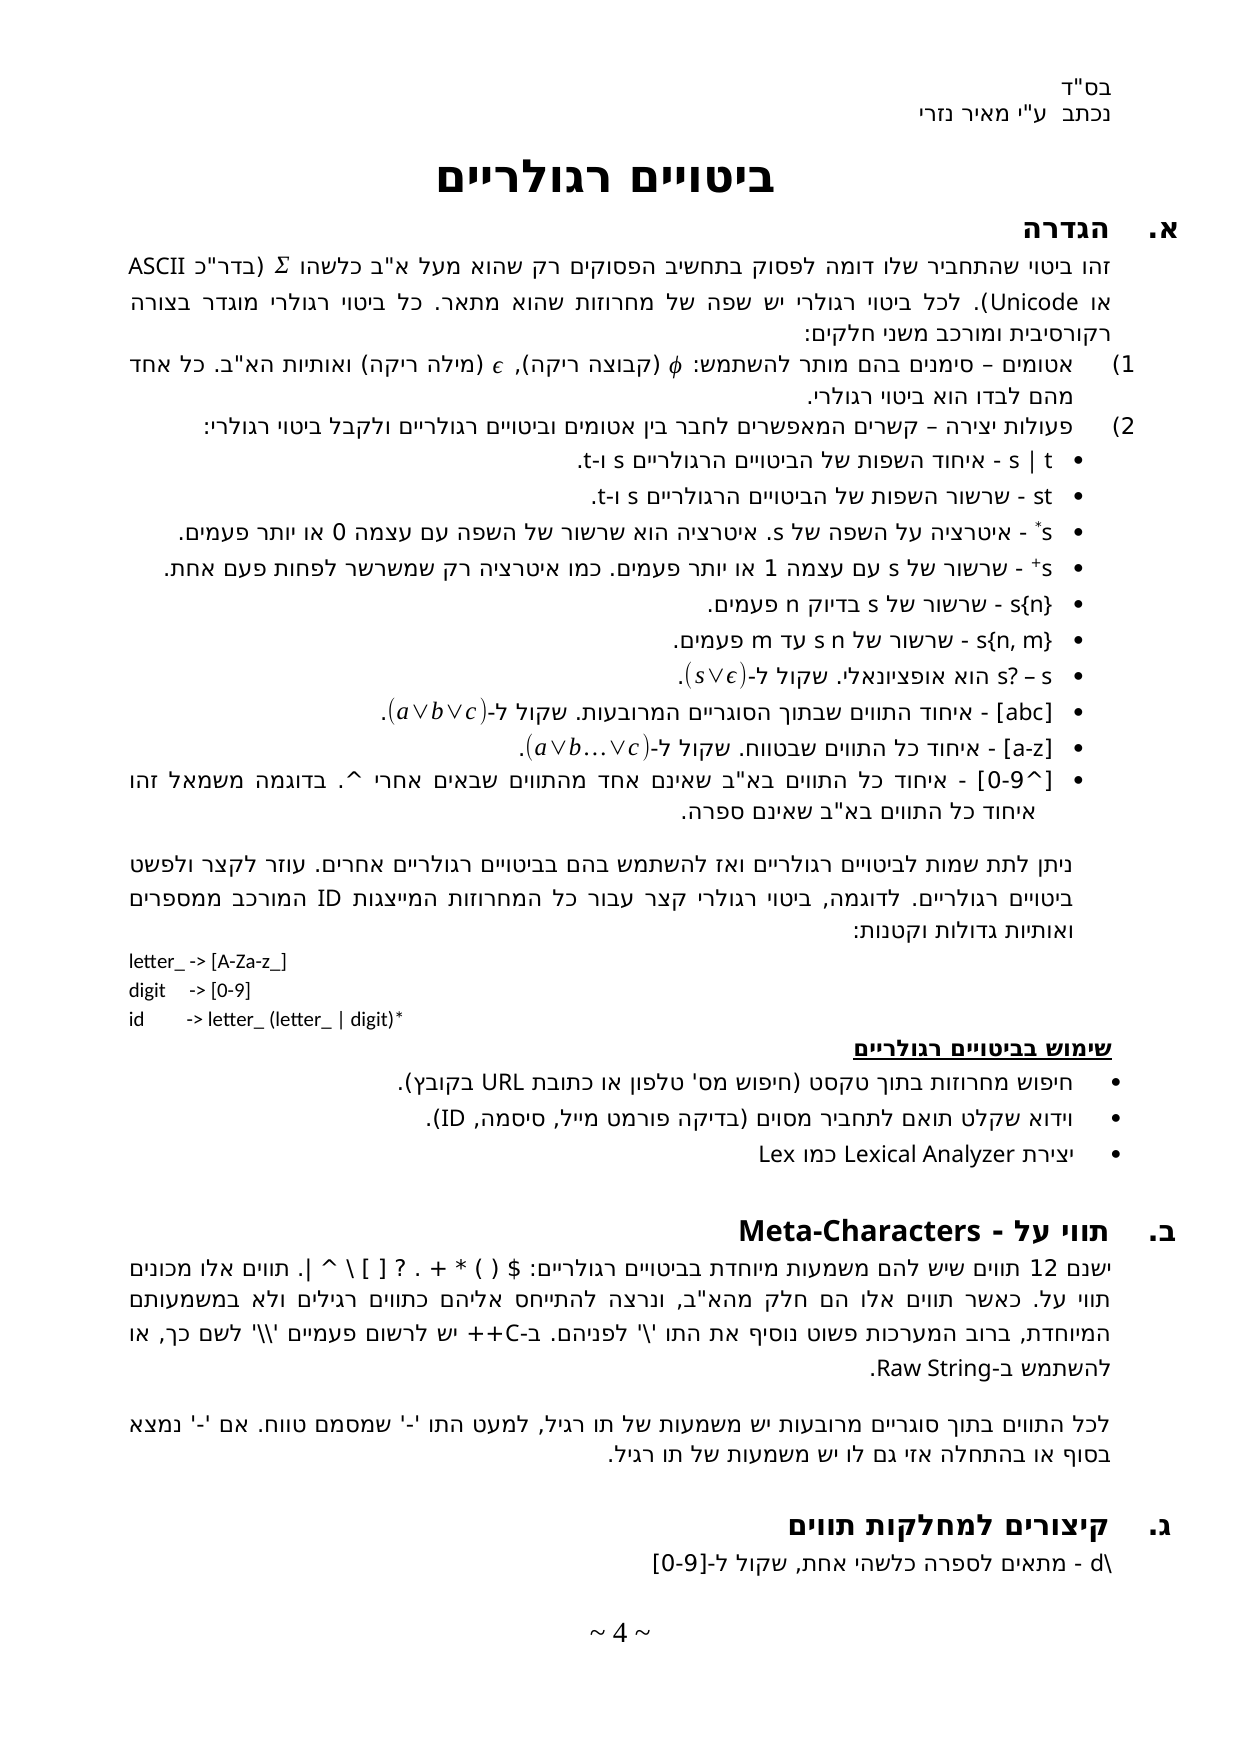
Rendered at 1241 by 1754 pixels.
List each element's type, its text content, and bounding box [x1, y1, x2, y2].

list [abc] - איחוד התווים שבתוך הסוגריים המרובעות. שקול ל-. [128, 696, 1074, 727]
list s | t - איחוד השפות של הביטויים הרגולריים s ו-t. [128, 444, 1074, 475]
list s? – s הוא אופציונאלי. שקול ל-. [128, 660, 1074, 691]
text זהו ביטוי שהתחביר שלו דומה לפסוק בתחשיב הפסוקים רק שהוא מעל א"ב כלשהו (בדר"כ ASCII או Unicode). לכל ביטוי רגולרי יש שפה של מחרוזות שהוא מתאר. כל ביטוי רגולרי מוגדר בצורה רקורסיבית ומורכב משני חלקים: [128, 250, 1112, 347]
list s{n, m} - שרשור של s n עד m פעמים. [128, 624, 1074, 655]
list פעולות יצירה – קשרים המאפשרים לחבר בין אטומים וביטויים רגולריים ולקבל ביטוי רגולרי: [128, 413, 1112, 440]
list s+ - שרשור של s עם עצמה 1 או יותר פעמים. כמו איטרציה רק שמשרשר לפחות פעם אחת. [128, 552, 1074, 583]
text \d - מתאים לספרה כלשהי אחת, שקול ל-[0-9] [128, 1547, 1112, 1578]
list אטומים – סימנים בהם מותר להשתמש: (קבוצה ריקה), (מילה ריקה) ואותיות הא"ב. כל אחד מהם לבדו הוא ביטוי רגולרי. [128, 351, 1112, 409]
subtitle שימוש בביטויים רגולריים [128, 1036, 1112, 1062]
text digit -> [0-9] [128, 977, 1112, 1003]
list s* - איטרציה על השפה של s. איטרציה הוא שרשור של השפה עם עצמה 0 או יותר פעמים. [128, 516, 1074, 547]
text id -> letter_ (letter_ | digit)* [128, 1006, 1112, 1032]
list [^0-9] - איחוד כל התווים בא"ב שאינם אחד מהתווים שבאים אחרי ^. בדוגמה משמאל זהו איחוד כל התווים בא"ב שאינם ספרה. [128, 767, 1074, 825]
list וידוא שקלט תואם לתחביר מסוים (בדיקה פורמט מייל, סיסמה, ID). [128, 1102, 1112, 1133]
list st - שרשור השפות של הביטויים הרגולריים s ו-t. [128, 480, 1074, 511]
list חיפוש מחרוזות בתוך טקסט (חיפוש מס' טלפון או כתובת URL בקובץ). [128, 1066, 1112, 1097]
subtitle הגדרה [128, 211, 1147, 245]
list [a-z] - איחוד כל התווים שבטווח. שקול ל-. [128, 732, 1074, 763]
subtitle קיצורים למחלקות תווים [128, 1508, 1147, 1542]
text ניתן לתת שמות לביטויים רגולריים ואז להשתמש בהם בביטויים רגולריים אחרים. עוזר לקצר ולפשט ביטויים רגולריים. לדוגמה, ביטוי רגולרי קצר עבור כל המחרוזות המייצגות ID המורכב ממספרים ואותיות גדולות וקטנות: [128, 852, 1074, 944]
text letter_ -> [A-Za-z_] [128, 948, 1112, 973]
subtitle ביטויים רגולריים [128, 150, 1082, 203]
text לכל התווים בתוך סוגריים מרובעות יש משמעות של תו רגיל, למעט התו '-' שמסמם טווח. אם '-' נמצא בסוף או בהתחלה אזי גם לו יש משמעות של תו רגיל. [128, 1411, 1112, 1468]
text ישנם 12 תווים שיש להם משמעות מיוחדת בביטויים רגולריים: $ ( ) * + . ? [ ] \ ^ |. תווים אלו מכונים תווי על. כאשר תווים אלו הם חלק מהא"ב, ונרצה להתייחס אליהם כתווים רגילים ולא במשמעותם המיוחדת, ברוב המערכות פשוט נוסיף את התו '\' לפניהם. ב-C++ יש לרשום פעמיים '\\' לשם כך, או להשתמש ב-Raw String. [128, 1256, 1112, 1383]
subtitle תווי על - Meta-Characters [128, 1210, 1147, 1249]
list s{n} - שרשור של s בדיוק n פעמים. [128, 588, 1074, 619]
list יצירת Lexical Analyzer כמו Lex [128, 1138, 1112, 1169]
